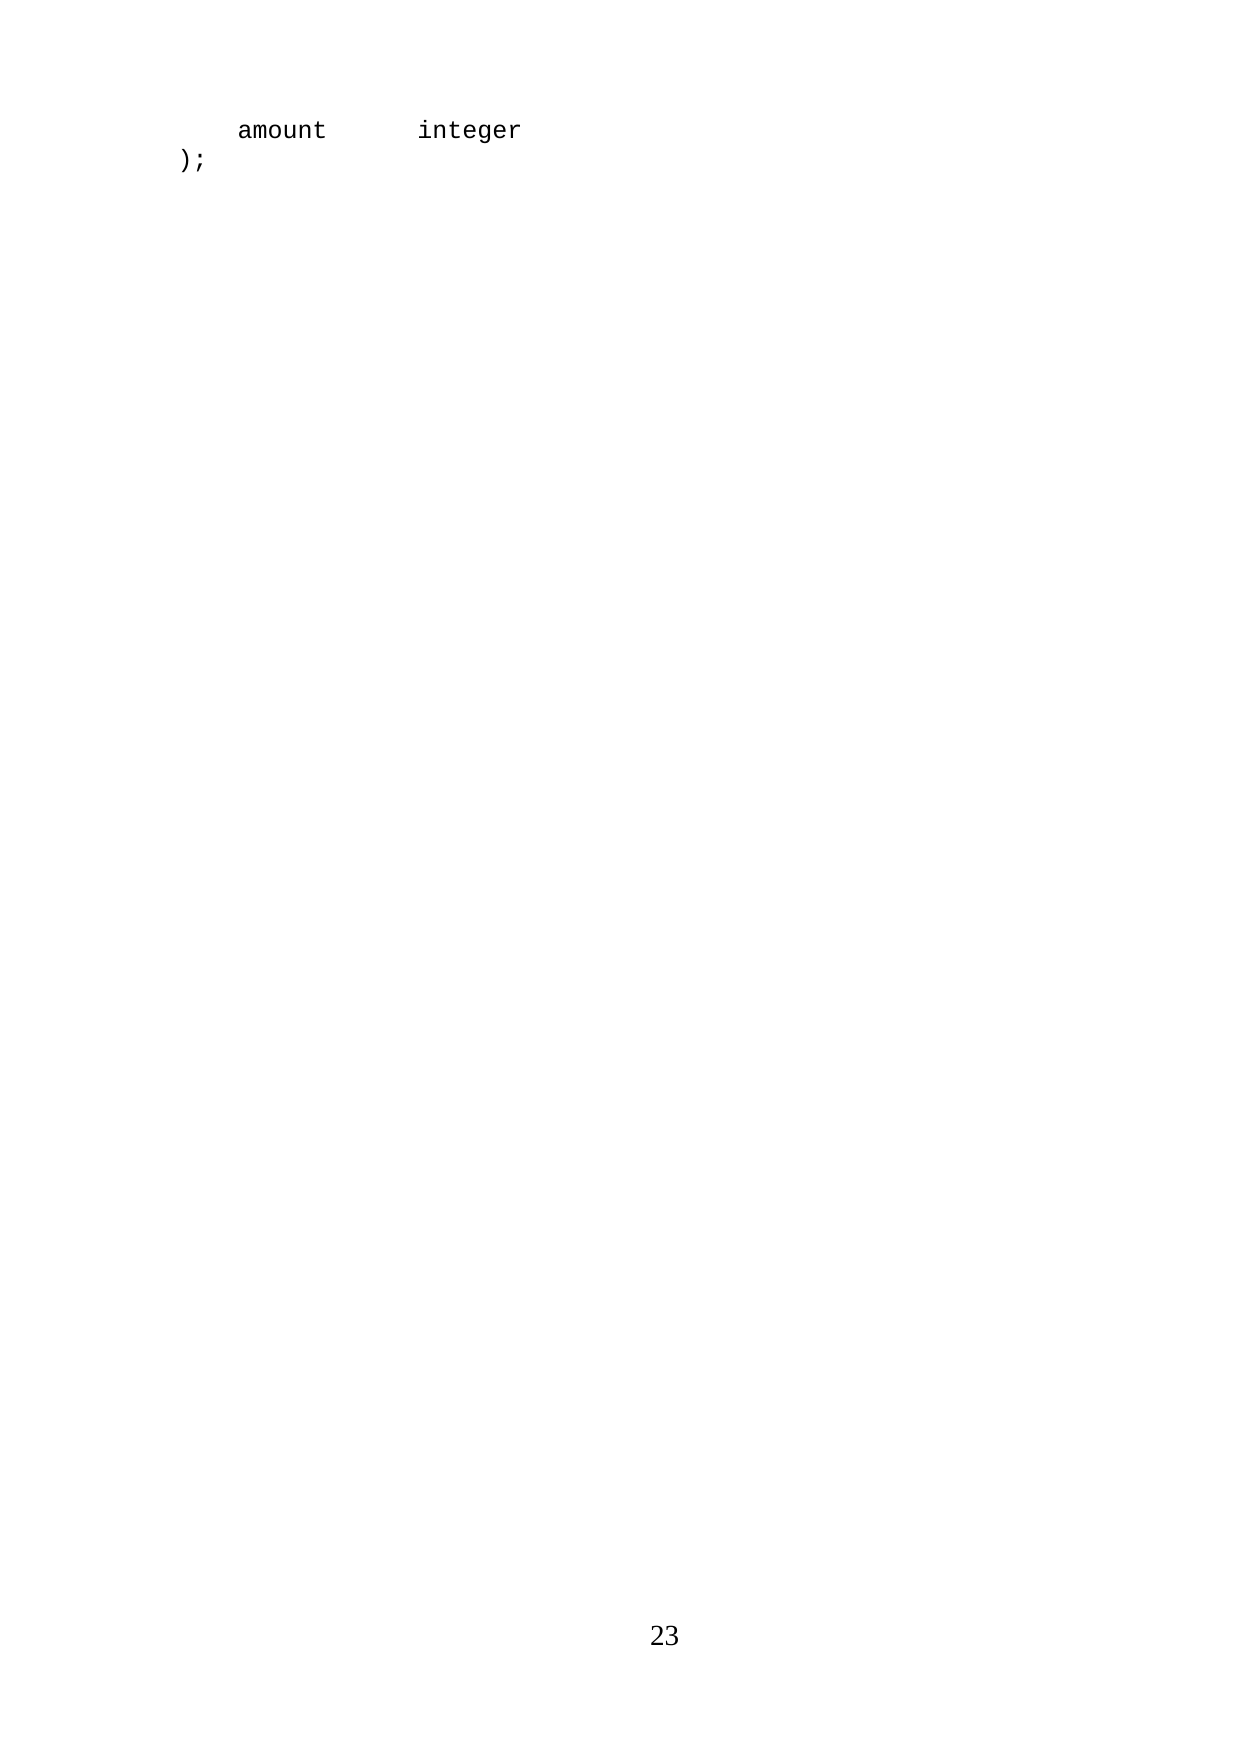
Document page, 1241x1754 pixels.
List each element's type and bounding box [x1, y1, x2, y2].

text [177, 118, 1152, 175]
